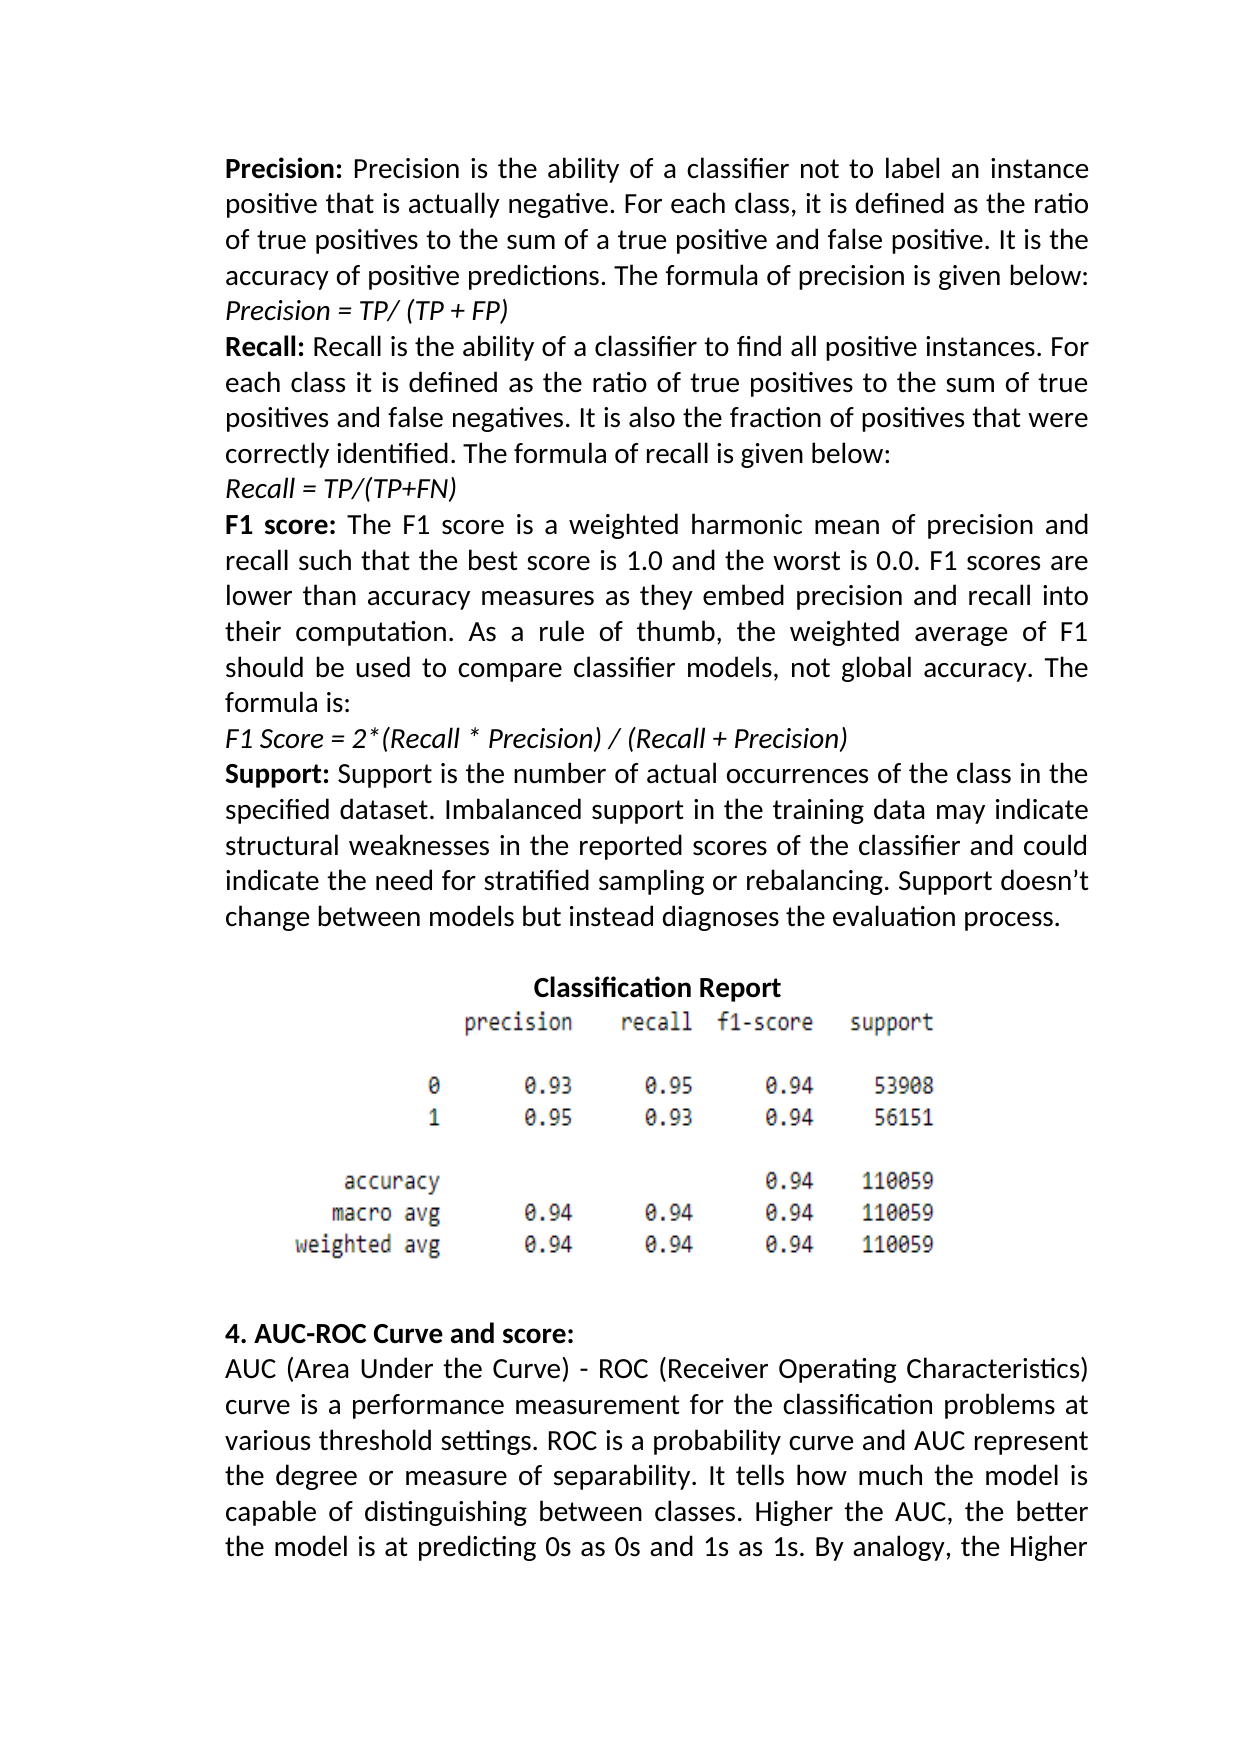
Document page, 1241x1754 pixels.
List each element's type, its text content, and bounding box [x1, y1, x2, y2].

list F1 Score = 2*(Recall * Precision) / (Recall + Precision) [225, 720, 1090, 756]
list 4. AUC-ROC Curve and score: [225, 1315, 1090, 1350]
list Recall = TP/(TP+FN) [225, 471, 1090, 506]
list Support: Support is the number of actual occurrences of the class in the specified dataset. Imbalanced support in the training data may indicate structural weaknesses in the reported scores of the classifier and could indicate the need for stratified sampling or rebalancing. Support doesn’t change between models but instead diagnoses the evaluation process. [225, 756, 1090, 934]
list Precision: Precision is the ability of a classifier not to label an instance positive that is actually negative. For each class, it is defined as the ratio of true positives to the sum of a true positive and false positive. It is the accuracy of positive predictions. The formula of precision is given below: Precision = TP/ (TP + FP) [225, 150, 1090, 328]
list Classification Report [225, 969, 1090, 1005]
list F1 score: The F1 score is a weighted harmonic mean of precision and recall such that the best score is 1.0 and the worst is 0.0. F1 scores are lower than accuracy measures as they embed precision and recall into their computation. As a rule of thumb, the weighted average of F1 should be used to compare classifier models, not global accuracy. The formula is: [225, 506, 1090, 720]
list Recall: Recall is the ability of a classifier to find all positive instances. For each class it is defined as the ratio of true positives to the sum of true positives and false negatives. It is also the fraction of positives that were correctly identified. The formula of recall is given below: [225, 328, 1090, 471]
picture [280, 1010, 1035, 1279]
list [225, 1350, 1090, 1564]
